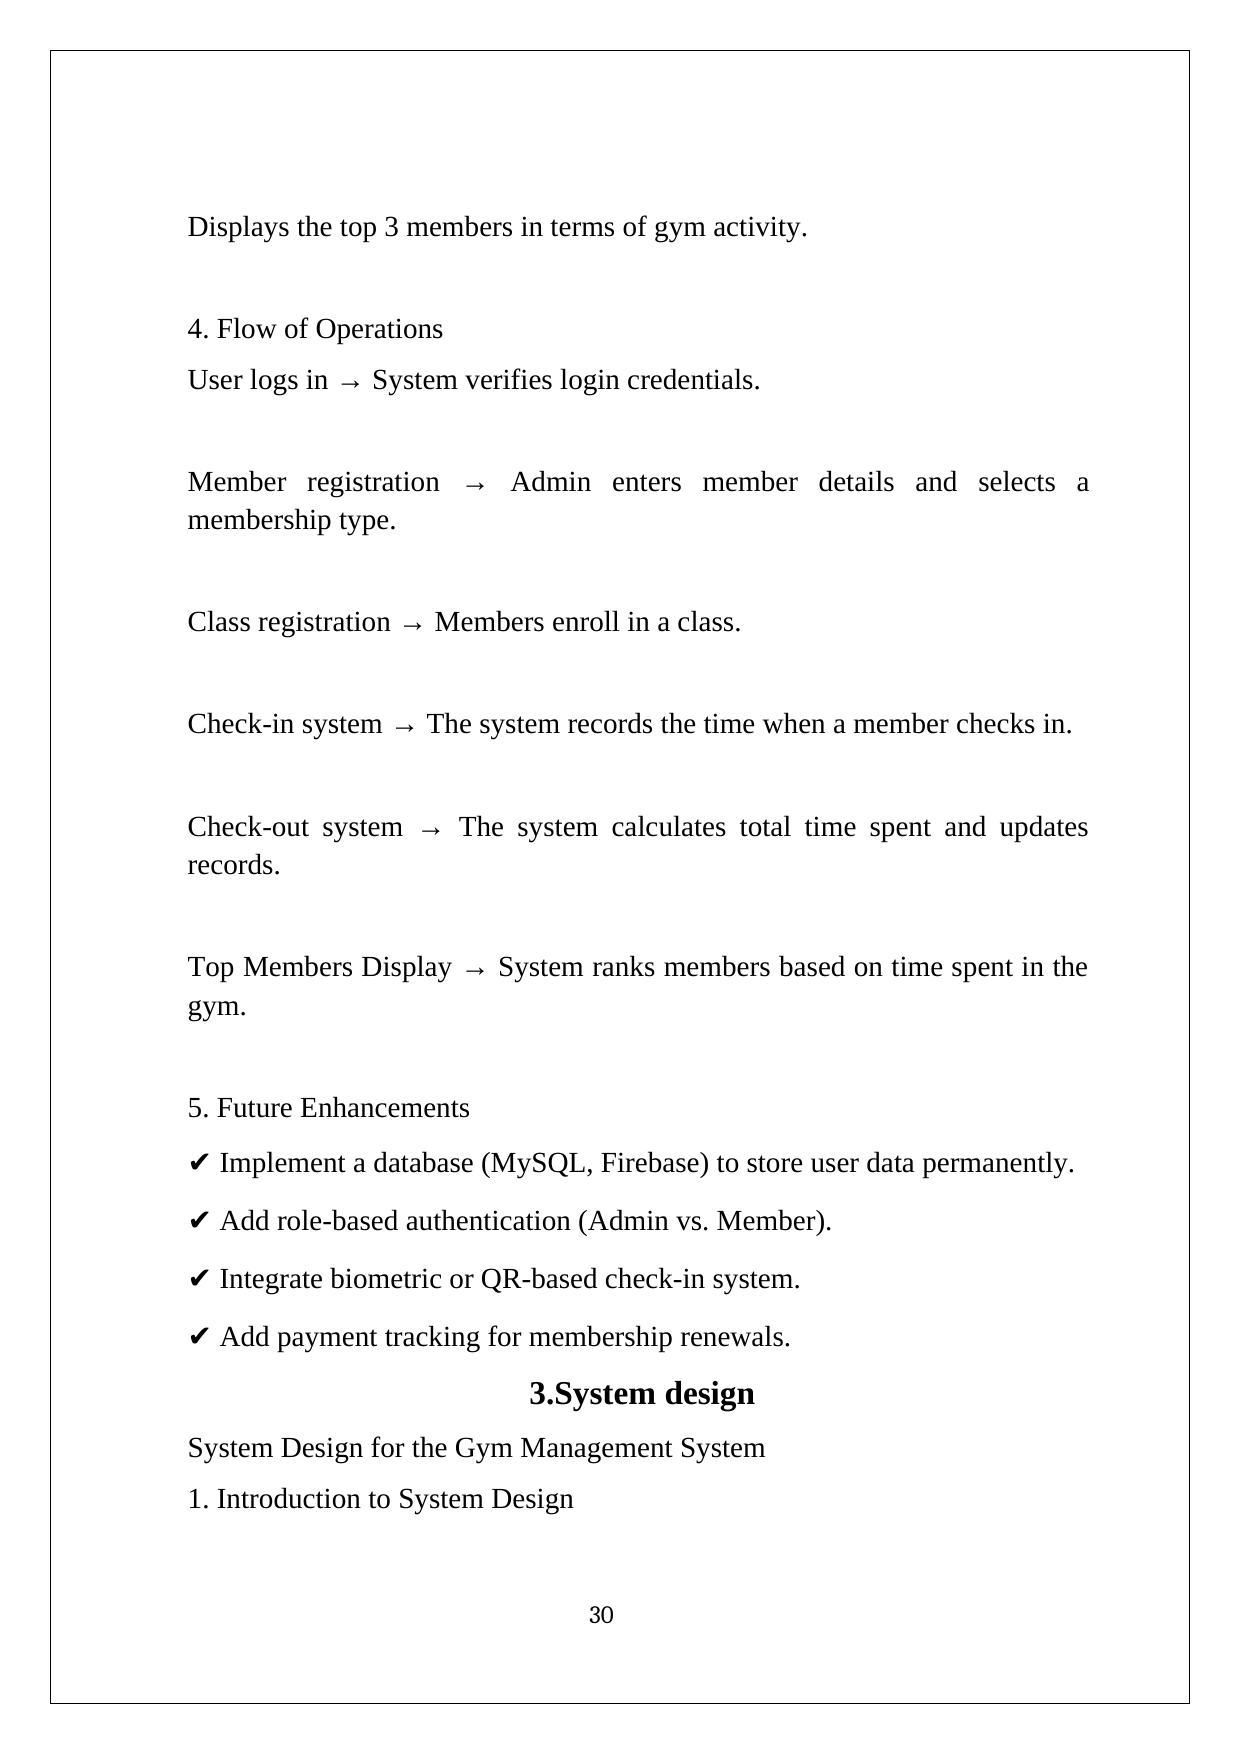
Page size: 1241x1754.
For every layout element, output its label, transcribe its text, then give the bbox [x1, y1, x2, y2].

text 5. Future Enhancements [187, 1090, 1090, 1123]
text Check-out system → The system calculates total time spent and updates records. [187, 809, 1090, 881]
text 1. Introduction to System Design [187, 1481, 1090, 1514]
text Top Members Display → System ranks members based on time spent in the gym. [187, 949, 1090, 1021]
text Check-in system → The system records the time when a member checks in. [187, 707, 1090, 740]
text Displays the top 3 members in terms of gym activity. [187, 209, 1090, 242]
text Class registration → Members enroll in a class. [187, 604, 1090, 638]
text ✔ Add role-based authentication (Admin vs. Member). [187, 1199, 1090, 1239]
text ✔ Integrate biometric or QR-based check-in system. [187, 1257, 1090, 1297]
text Member registration → Admin enters member details and selects a membership type. [187, 464, 1090, 536]
text 4. Flow of Operations [187, 311, 1090, 344]
text ✔ Add payment tracking for membership renewals. [187, 1315, 1090, 1355]
text System Design for the Gym Management System [187, 1430, 1090, 1463]
text User logs in → System verifies login credentials. [187, 362, 1090, 395]
text 3.System design [187, 1373, 1090, 1412]
text ✔ Implement a database (MySQL, Firebase) to store user data permanently. [187, 1141, 1090, 1181]
